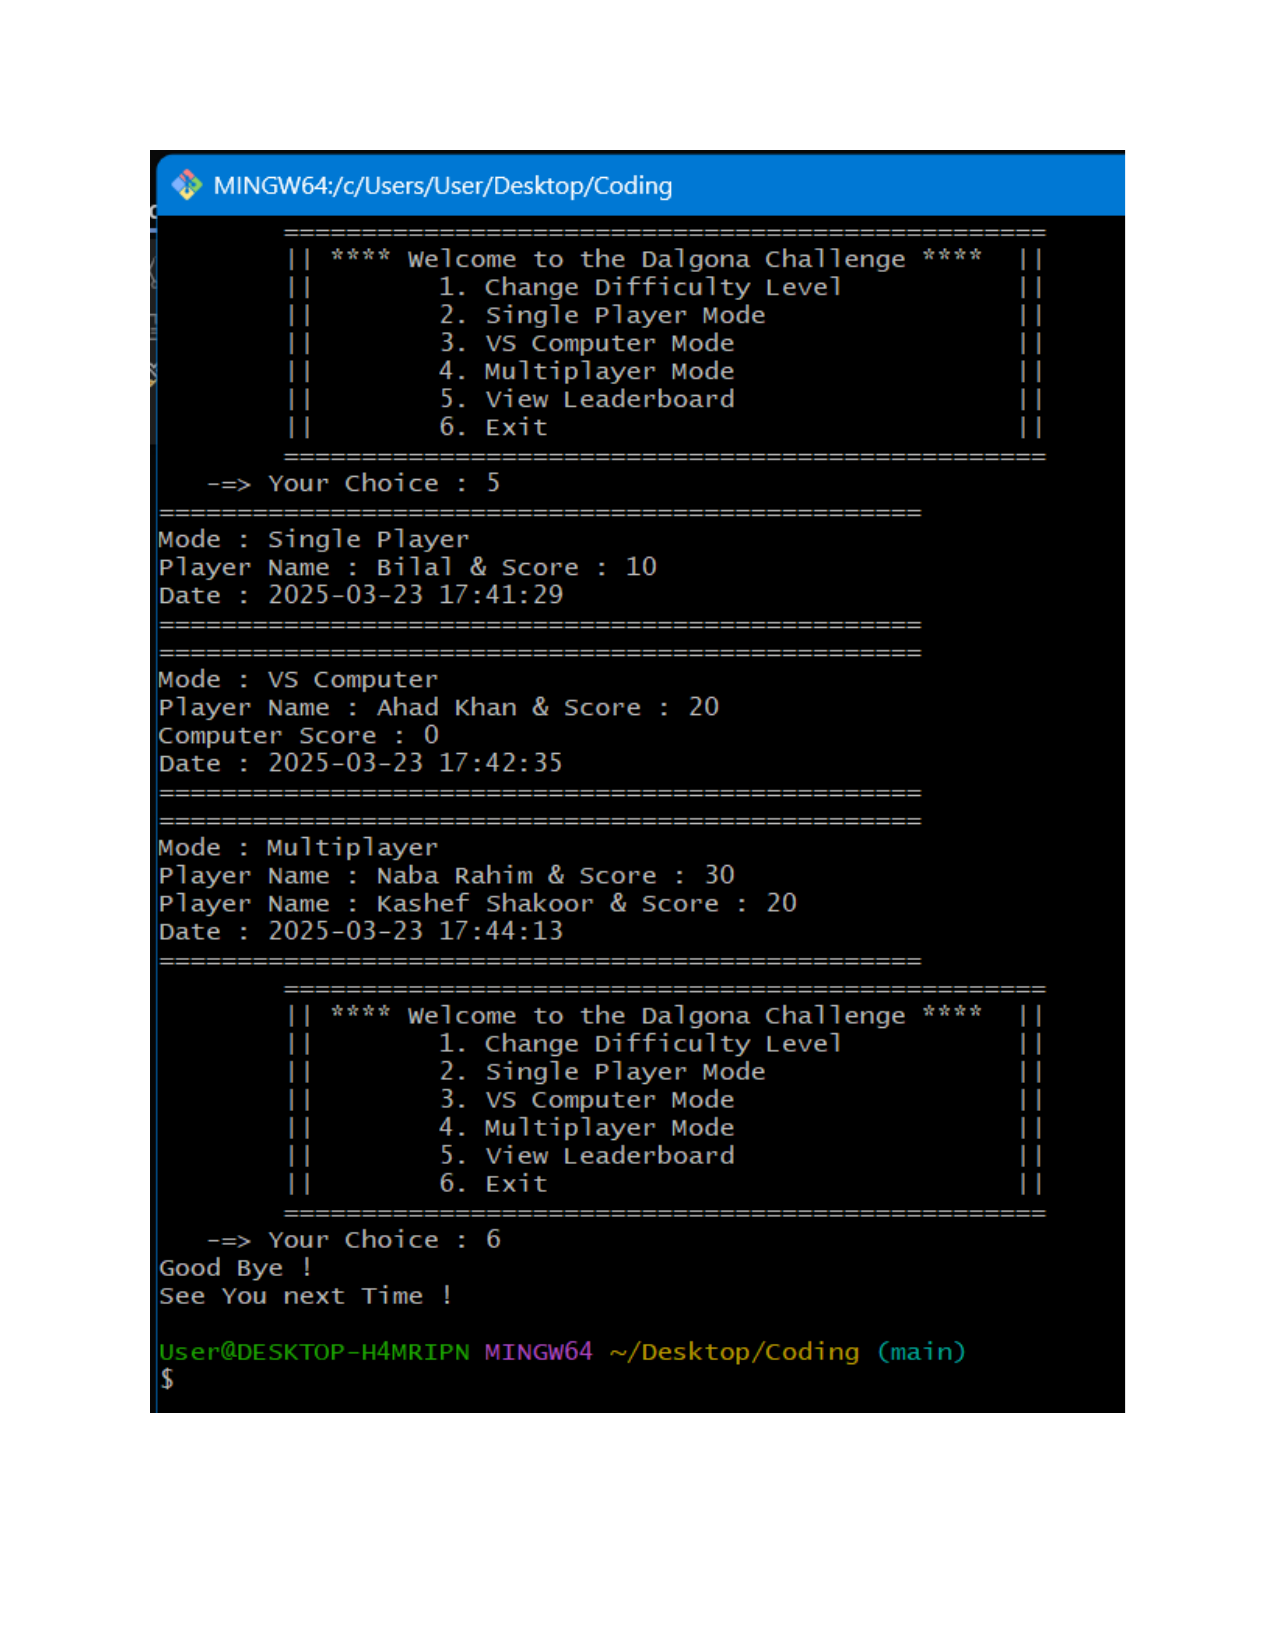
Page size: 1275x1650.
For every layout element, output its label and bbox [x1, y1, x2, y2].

picture [150, 150, 1125, 1413]
